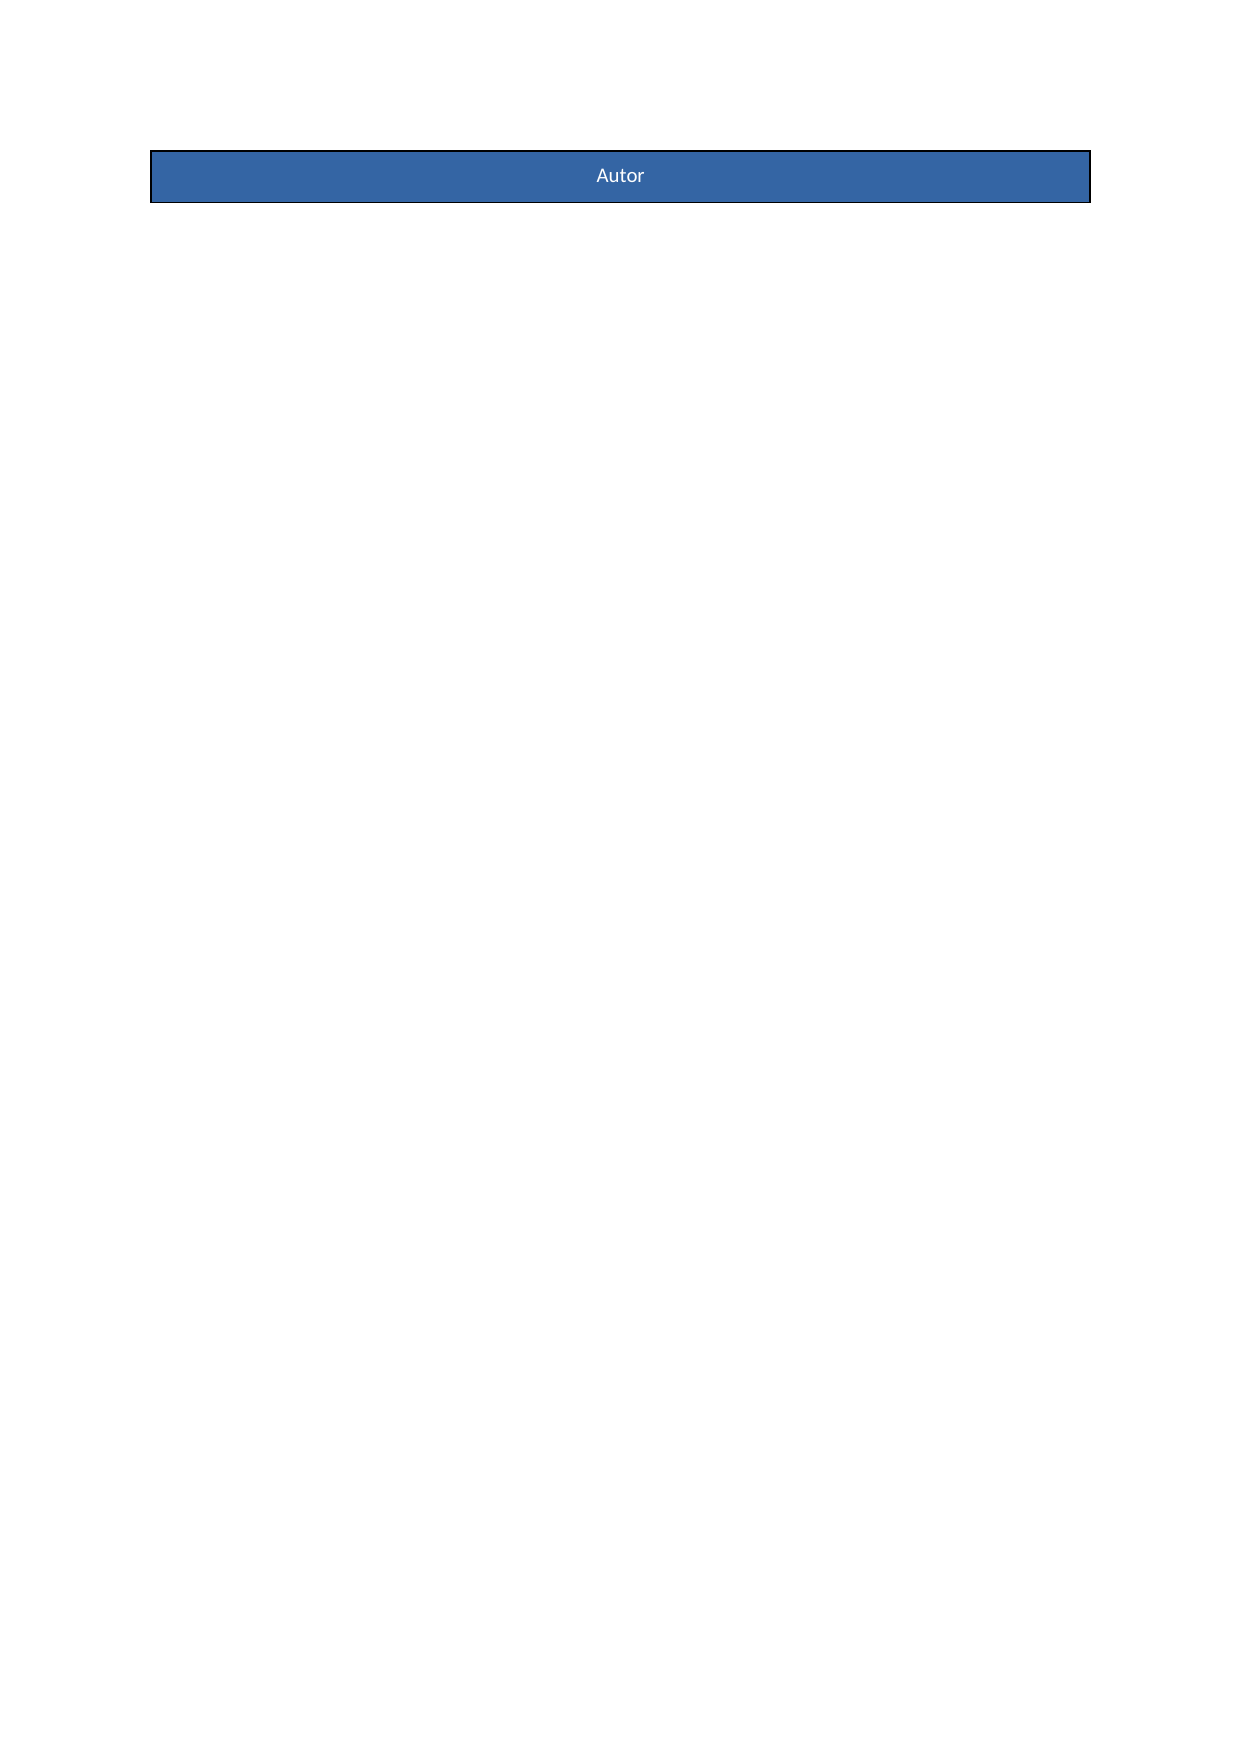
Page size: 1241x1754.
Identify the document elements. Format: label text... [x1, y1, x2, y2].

table_header Autor [152, 152, 1089, 202]
